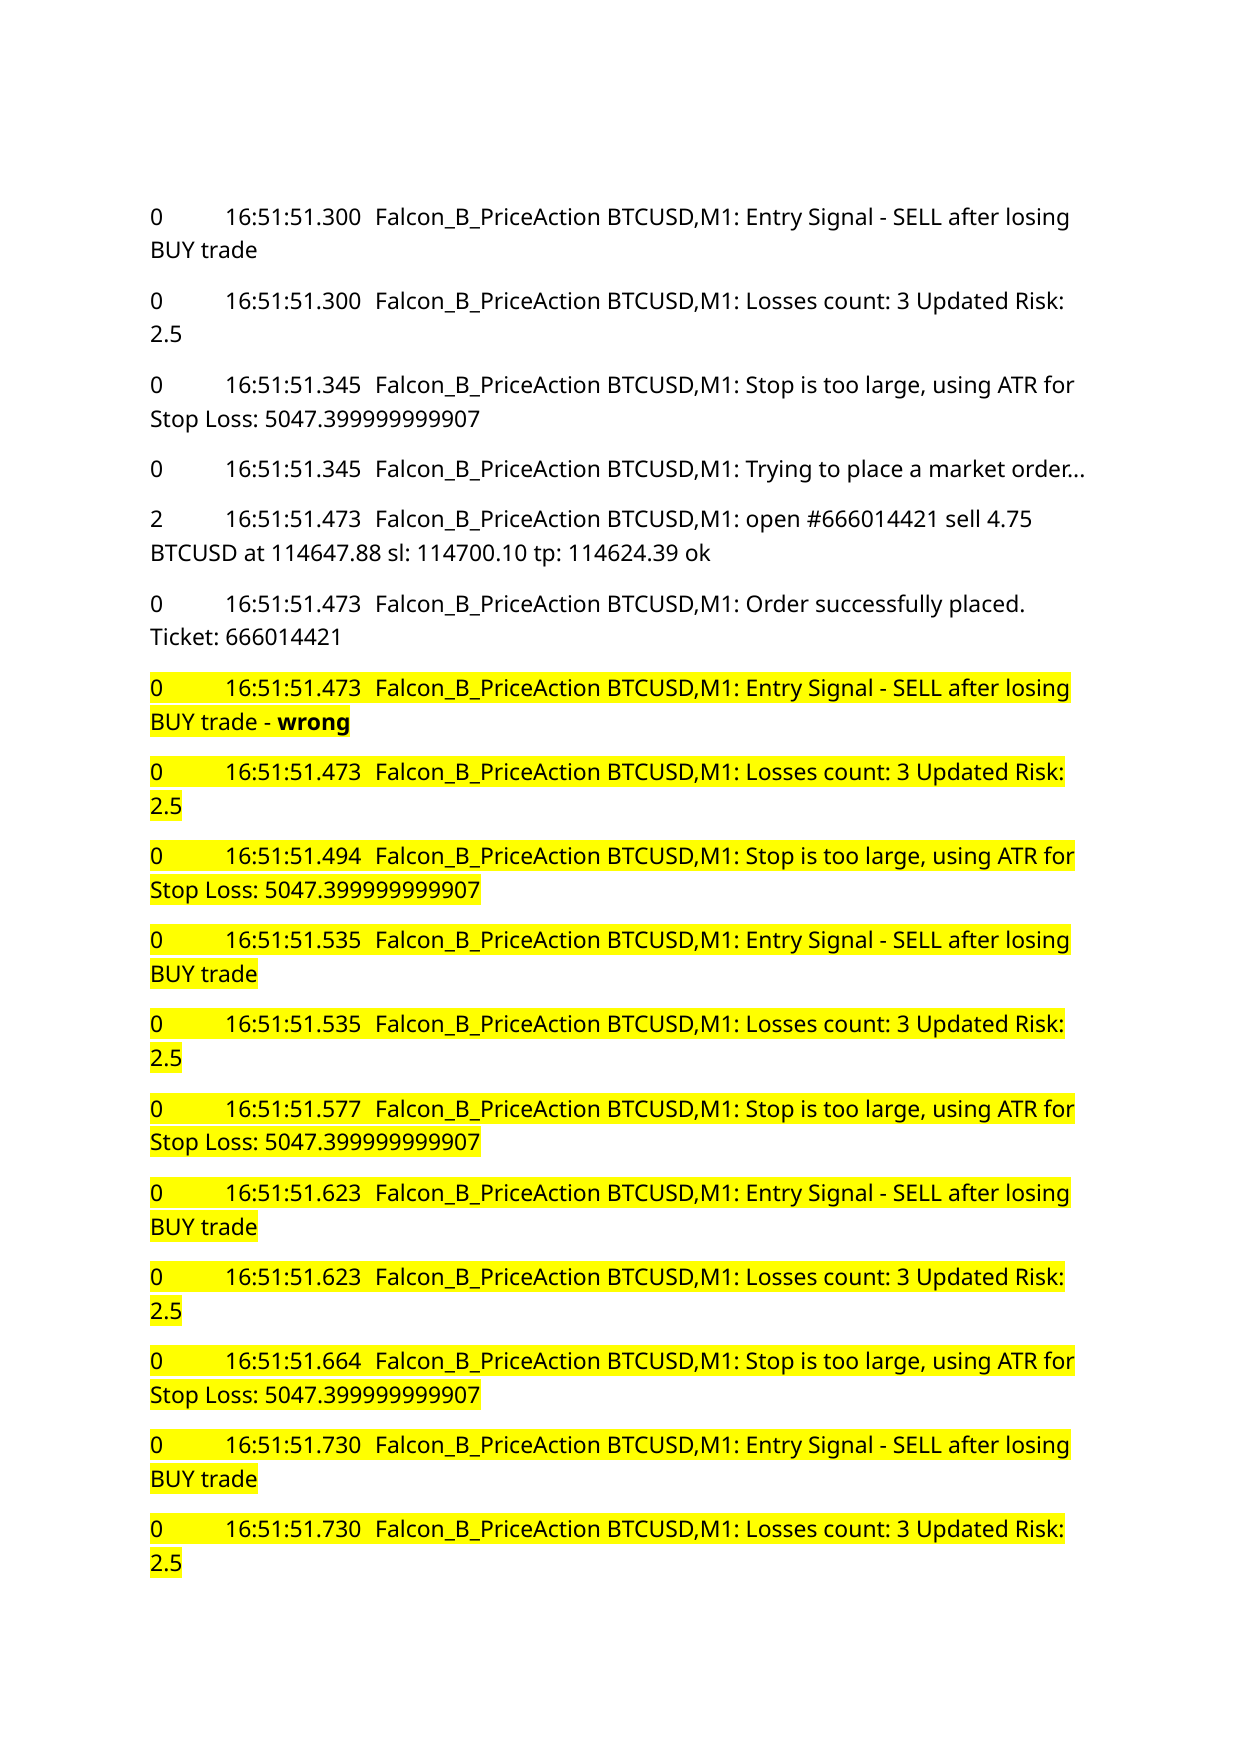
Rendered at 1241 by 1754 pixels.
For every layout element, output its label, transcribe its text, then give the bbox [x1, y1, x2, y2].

text 0 16:51:51.577 Falcon_B_PriceAction BTCUSD,M1: Stop is too large, using ATR for Stop Loss: 5047.399999999907 [150, 1092, 1090, 1157]
text 0 16:51:51.345 Falcon_B_PriceAction BTCUSD,M1: Stop is too large, using ATR for Stop Loss: 5047.399999999907 [150, 369, 1090, 434]
text 0 16:51:51.664 Falcon_B_PriceAction BTCUSD,M1: Stop is too large, using ATR for Stop Loss: 5047.399999999907 [150, 1345, 1090, 1410]
text 0 16:51:51.494 Falcon_B_PriceAction BTCUSD,M1: Stop is too large, using ATR for Stop Loss: 5047.399999999907 [150, 840, 1090, 905]
text 2 16:51:51.473 Falcon_B_PriceAction BTCUSD,M1: open #666014421 sell 4.75 BTCUSD at 114647.88 sl: 114700.10 tp: 114624.39 ok [150, 503, 1090, 568]
text 0 16:51:51.300 Falcon_B_PriceAction BTCUSD,M1: Losses count: 3 Updated Risk: 2.5 [150, 284, 1090, 349]
text 0 16:51:51.535 Falcon_B_PriceAction BTCUSD,M1: Entry Signal - SELL after losing BUY trade [150, 924, 1090, 989]
text 0 16:51:51.473 Falcon_B_PriceAction BTCUSD,M1: Order successfully placed. Ticket: 666014421 [150, 587, 1090, 652]
text 0 16:51:51.623 Falcon_B_PriceAction BTCUSD,M1: Losses count: 3 Updated Risk: 2.5 [150, 1261, 1090, 1326]
text 0 16:51:51.730 Falcon_B_PriceAction BTCUSD,M1: Losses count: 3 Updated Risk: 2.5 [150, 1513, 1090, 1578]
text 0 16:51:51.730 Falcon_B_PriceAction BTCUSD,M1: Entry Signal - SELL after losing BUY trade [150, 1429, 1090, 1494]
text 0 16:51:51.300 Falcon_B_PriceAction BTCUSD,M1: Entry Signal - SELL after losing BUY trade [150, 200, 1090, 265]
text 0 16:51:51.535 Falcon_B_PriceAction BTCUSD,M1: Losses count: 3 Updated Risk: 2.5 [150, 1008, 1090, 1073]
text 0 16:51:51.473 Falcon_B_PriceAction BTCUSD,M1: Entry Signal - SELL after losing BUY trade - wrong [150, 672, 1090, 737]
text 0 16:51:51.345 Falcon_B_PriceAction BTCUSD,M1: Trying to place a market order... [150, 453, 1090, 484]
text 0 16:51:51.473 Falcon_B_PriceAction BTCUSD,M1: Losses count: 3 Updated Risk: 2.5 [150, 756, 1090, 821]
text 0 16:51:51.623 Falcon_B_PriceAction BTCUSD,M1: Entry Signal - SELL after losing BUY trade [150, 1177, 1090, 1242]
